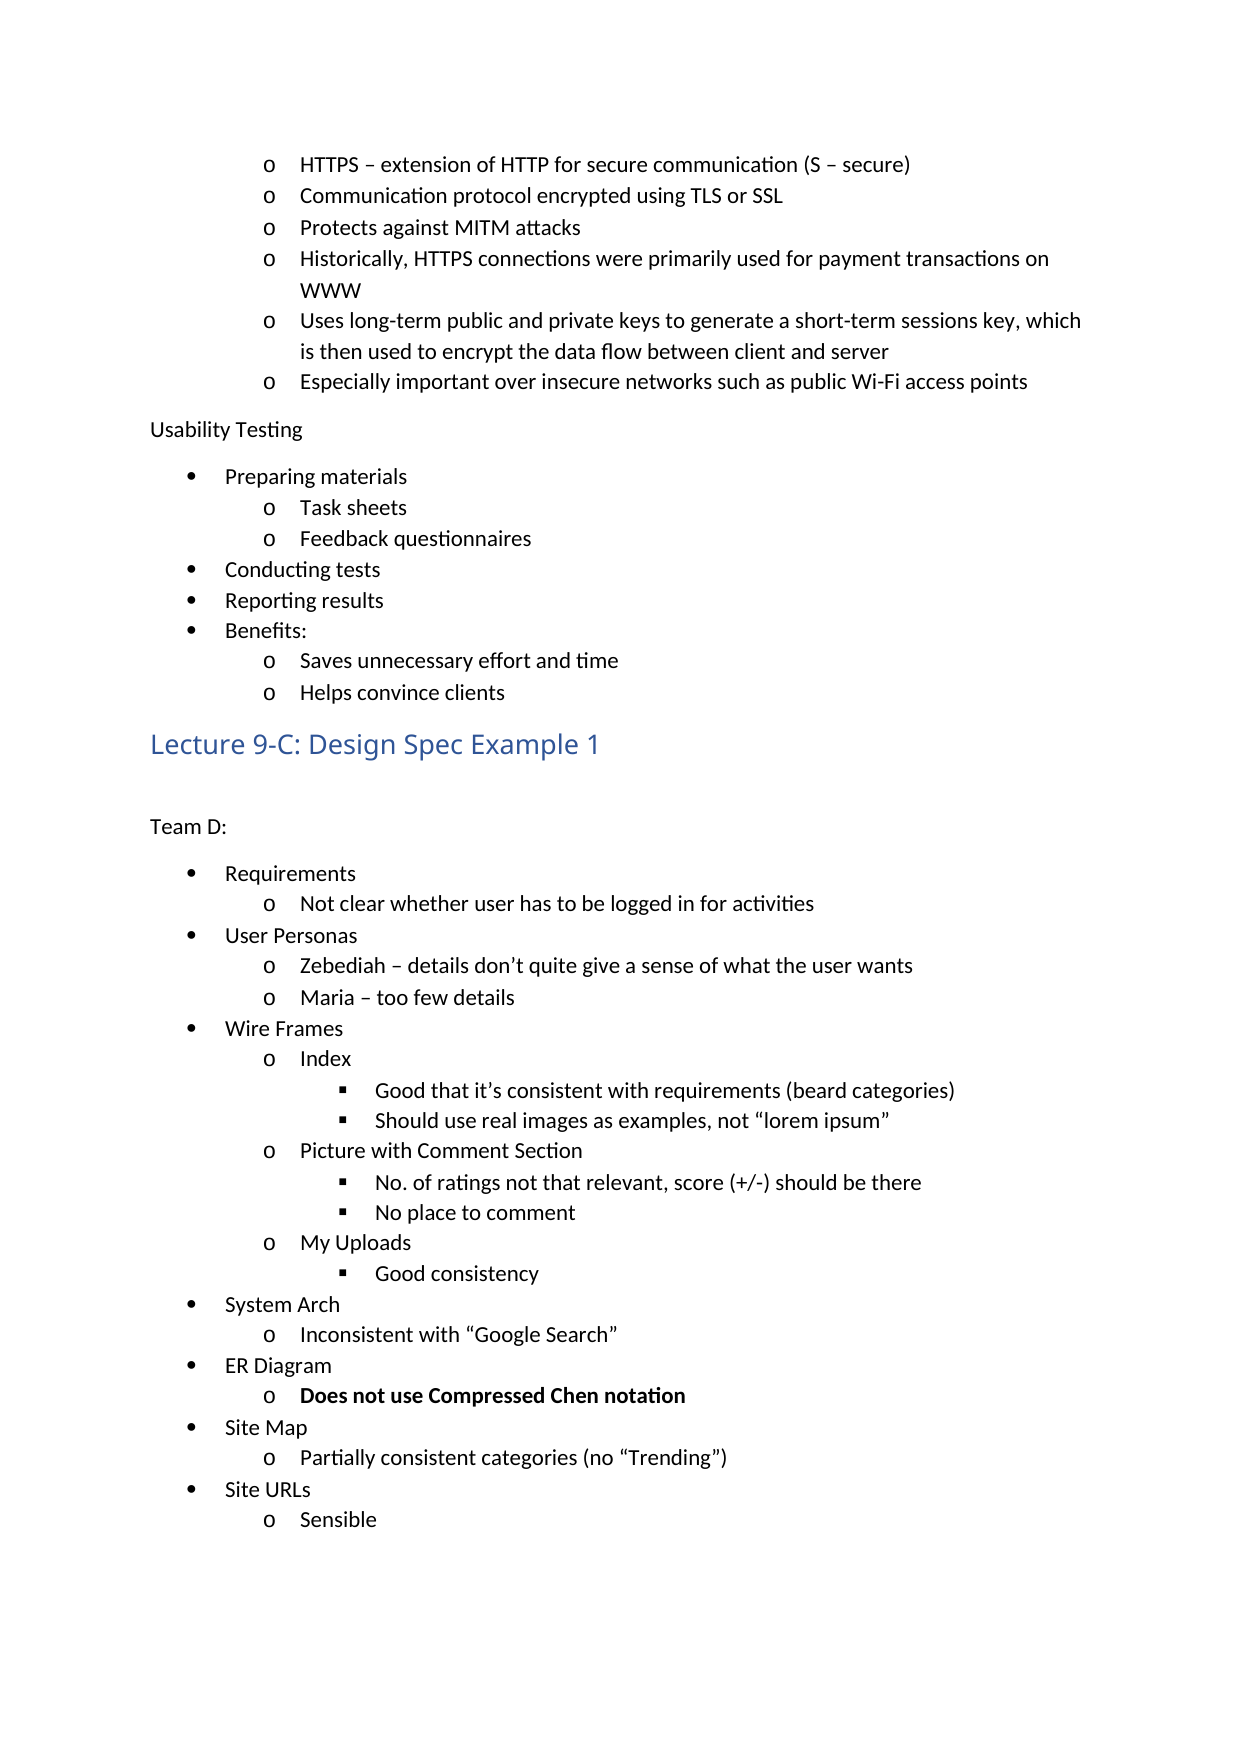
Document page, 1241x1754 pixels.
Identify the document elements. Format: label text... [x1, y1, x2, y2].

list Should use real images as examples, not “lorem ipsum” [337, 1106, 1090, 1134]
text Usability Testing [150, 416, 1090, 444]
list ER Diagram [187, 1351, 1090, 1379]
list Requirements [187, 859, 1090, 887]
list User Personas [187, 921, 1090, 949]
list No place to comment [337, 1198, 1090, 1226]
list Communication protocol encrypted using TLS or SSL [262, 181, 1090, 211]
list Especially important over insecure networks such as public Wi-Fi access points [262, 367, 1090, 397]
list Index [262, 1044, 1090, 1073]
list Partially consistent categories (no “Trending”) [262, 1443, 1090, 1472]
list HTTPS – extension of HTTP for secure communication (S – secure) [262, 150, 1090, 179]
list Feedback questionnaires [262, 524, 1090, 553]
list Good consistency [337, 1259, 1090, 1288]
list Maria – too few details [262, 983, 1090, 1012]
list Site URLs [187, 1475, 1090, 1503]
list Helps convince clients [262, 678, 1090, 707]
list Does not use Compressed Chen notation [262, 1382, 1090, 1411]
list Reporting results [187, 586, 1090, 614]
list Sensible [262, 1505, 1090, 1534]
list Protects against MITM attacks [262, 213, 1090, 242]
list Uses long-term public and private keys to generate a short-term sessions key, which is then used to encrypt the data flow between client and server [262, 306, 1090, 365]
list System Arch [187, 1290, 1090, 1318]
list My Uploads [262, 1228, 1090, 1257]
list Zebediah – details don’t quite give a sense of what the user wants [262, 951, 1090, 980]
list Historically, HTTPS connections were primarily used for payment transactions on WWW [262, 244, 1090, 304]
list Inconsistent with “Google Search” [262, 1320, 1090, 1349]
list Not clear whether user has to be logged in for activities [262, 889, 1090, 919]
list Picture with Comment Section [262, 1136, 1090, 1165]
list Conducting tests [187, 556, 1090, 584]
list Benefits: [187, 616, 1090, 644]
subtitle Lecture 9-C: Design Spec Example 1 [150, 726, 1090, 763]
list Saves unnecessary effort and time [262, 646, 1090, 675]
list Wire Frames [187, 1014, 1090, 1042]
list Preparing materials [187, 462, 1090, 491]
list Site Map [187, 1413, 1090, 1441]
list No. of ratings not that relevant, score (+/-) should be there [337, 1168, 1090, 1196]
list Task sheets [262, 493, 1090, 522]
list Good that it’s consistent with requirements (beard categories) [337, 1076, 1090, 1104]
text Team D: [150, 812, 1090, 841]
